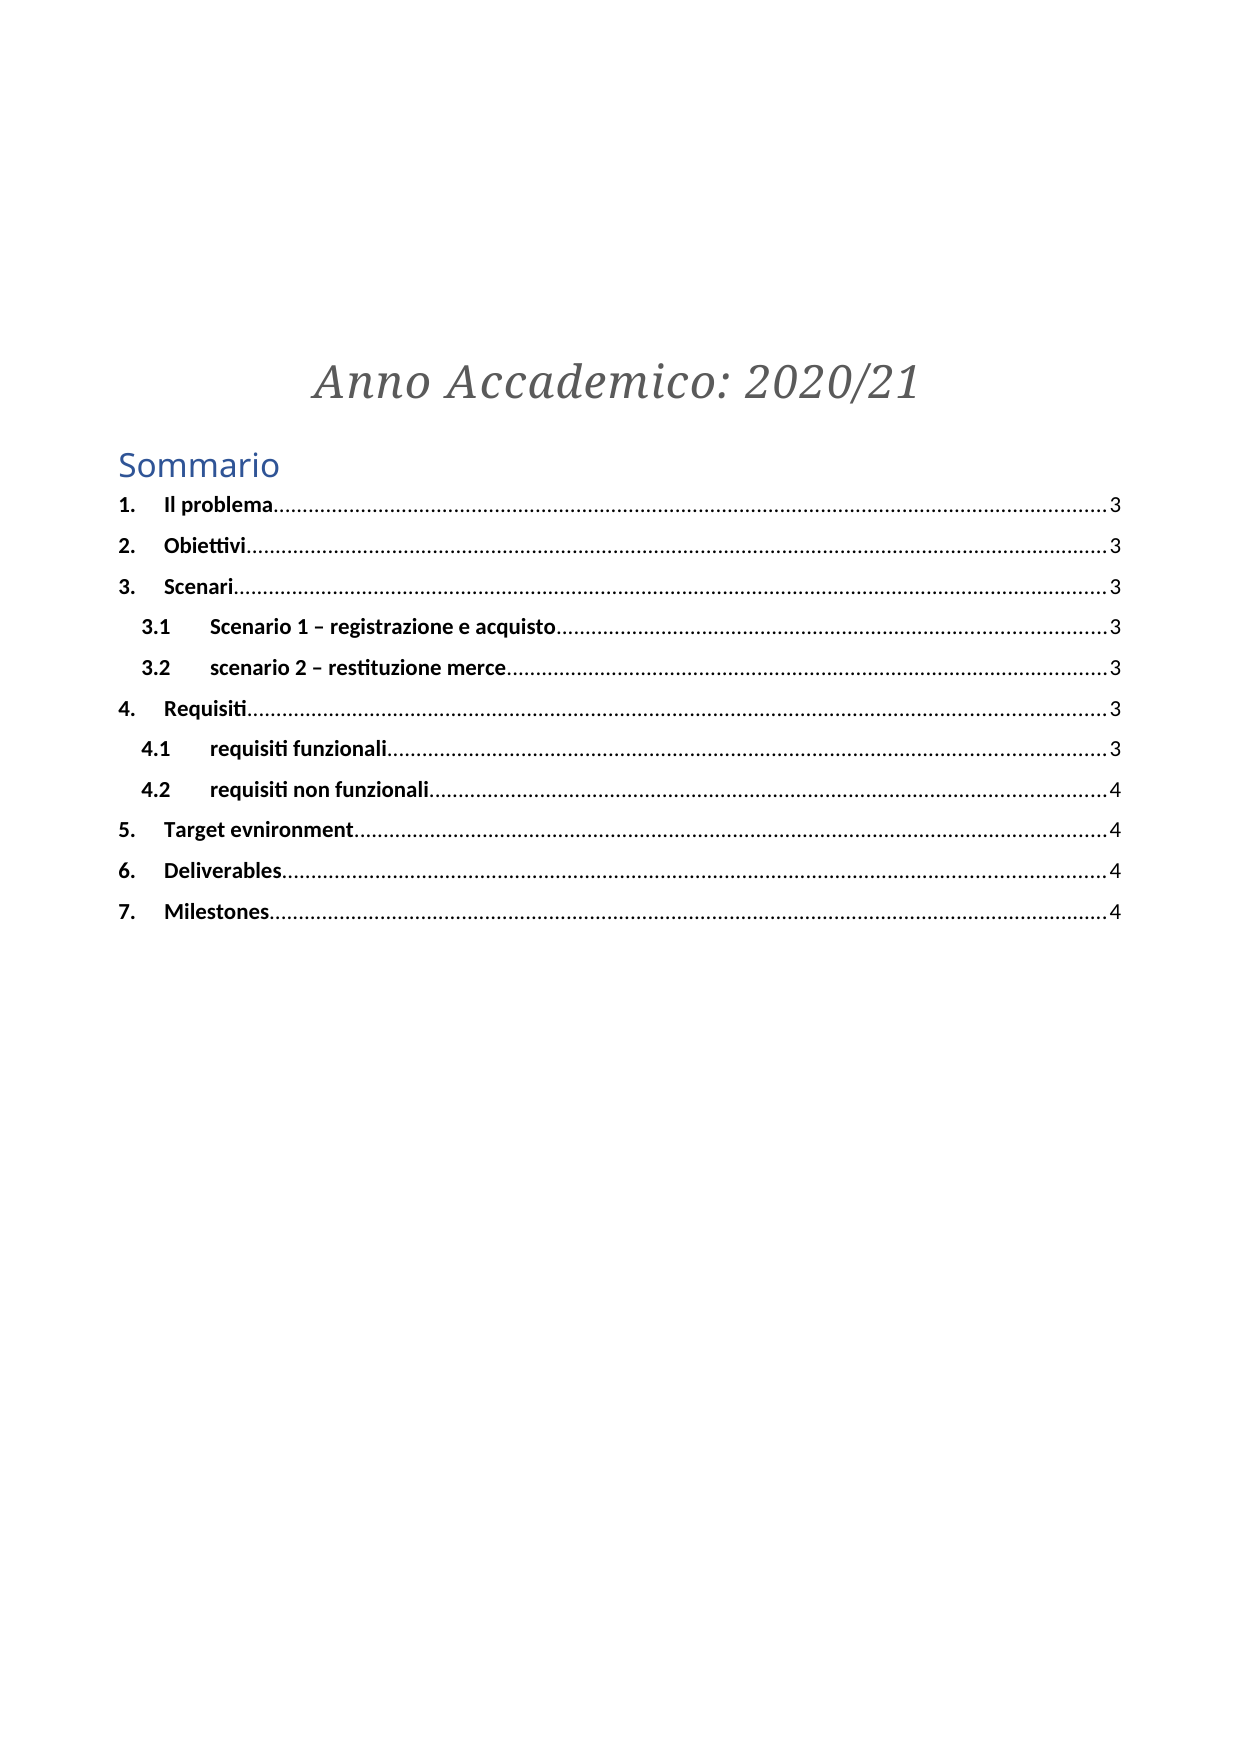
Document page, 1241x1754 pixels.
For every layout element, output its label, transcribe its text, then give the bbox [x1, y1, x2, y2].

subtitle Anno Accademico: 2020/21 [118, 349, 1122, 412]
